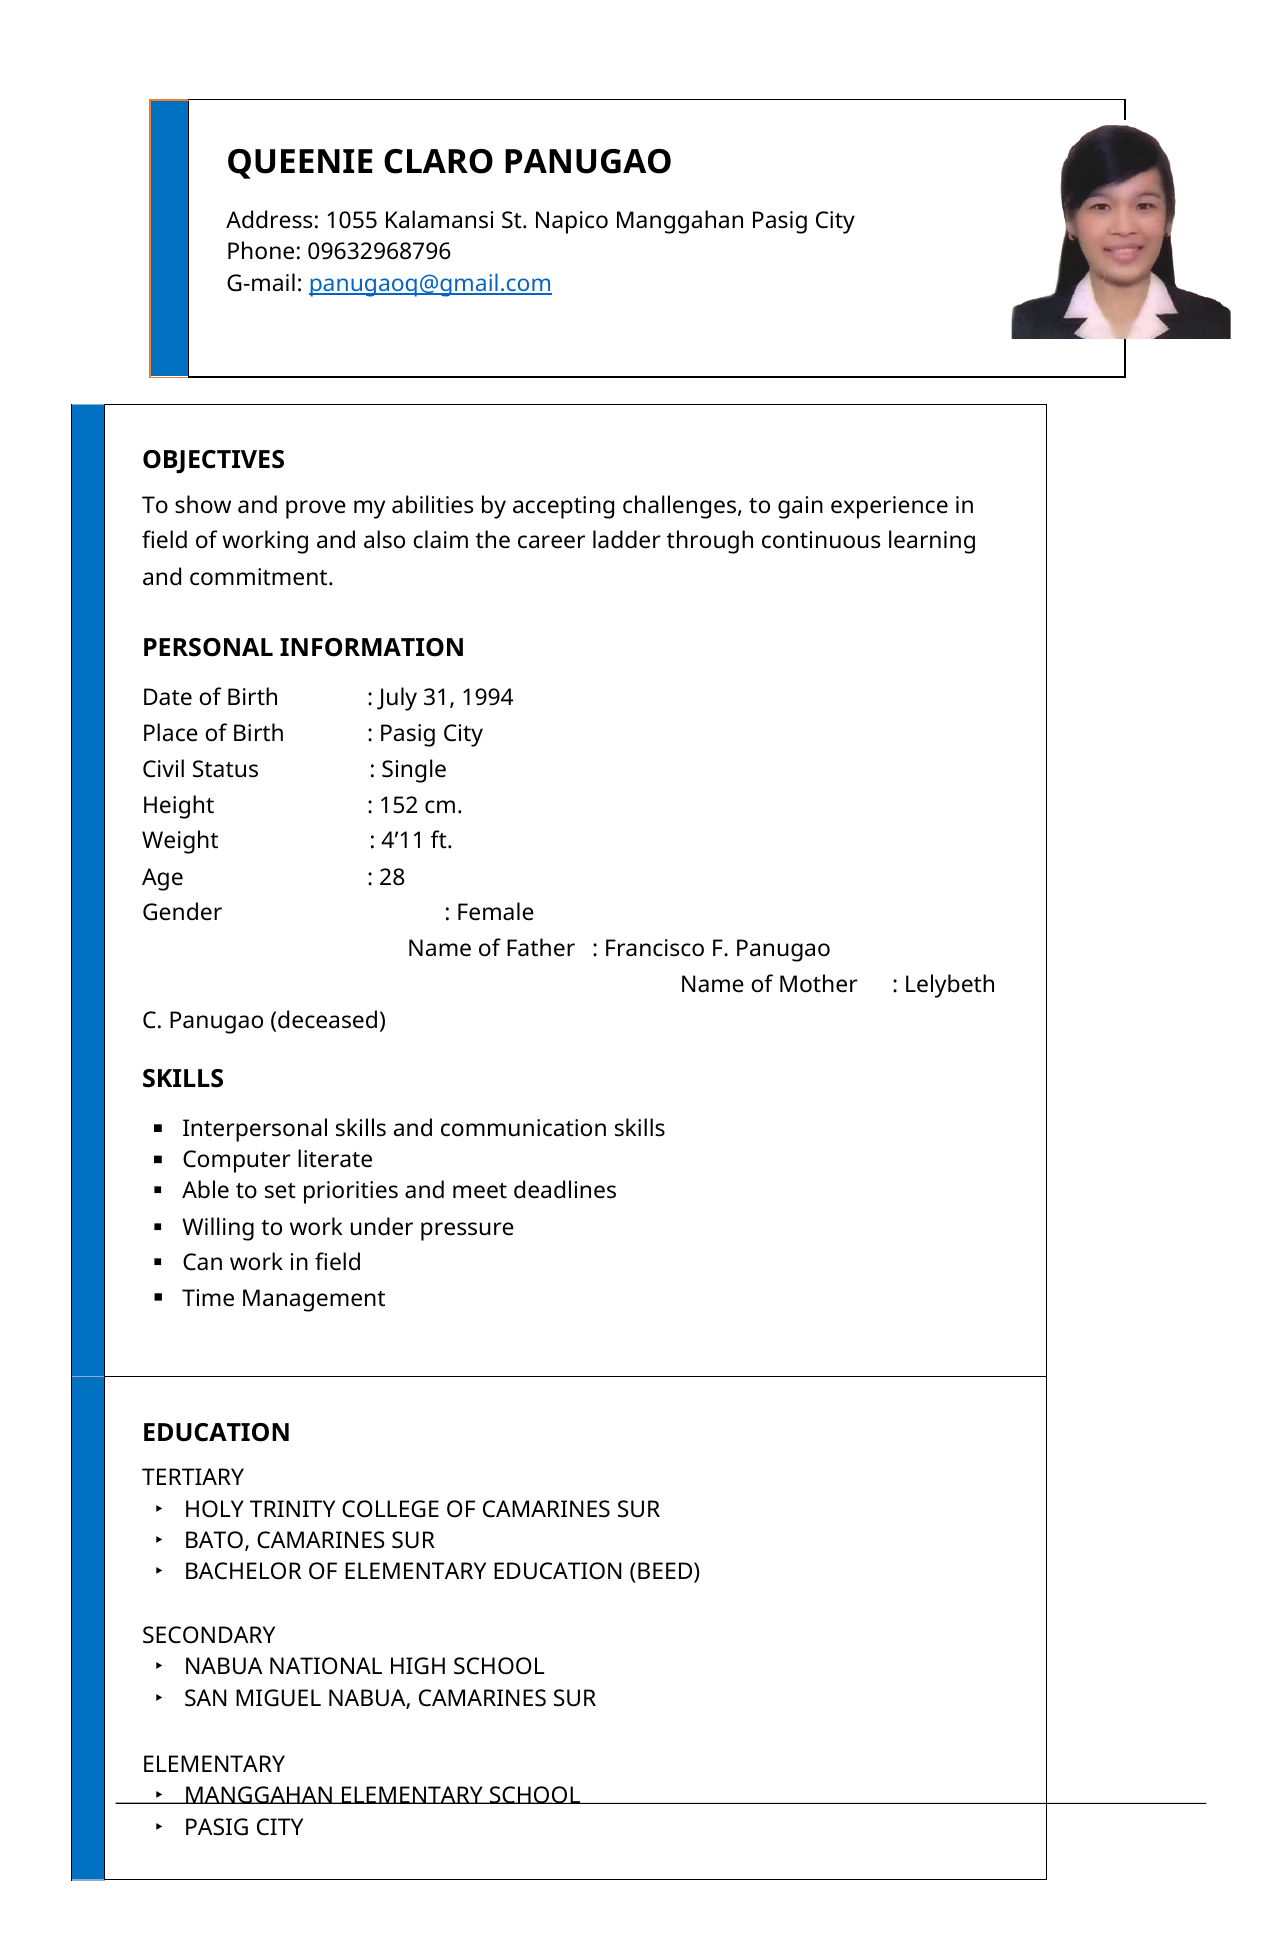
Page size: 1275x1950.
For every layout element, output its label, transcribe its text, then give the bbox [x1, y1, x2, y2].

picture [1011, 120, 1231, 339]
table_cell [105, 1377, 1046, 1879]
table_cell [72, 1377, 104, 1879]
table_header [72, 405, 104, 1376]
table_header OBJECTIVES To show and prove my abilities by accepting challenges, to gain experience in field of working and also claim the career ladder through continuous learning and commitment. PERSONAL INFORMATION Date of Birth : July 31, 1994 Place of Birth : Pasig City Civil Status : Single Height : 152 cm. Weight : 4’11 ft. Age : 28 Gender : Female Name of Father : Francisco F. Panugao Name of Mother : Lelybeth C. Panugao (deceased) SKILLS Interpersonal skills and communication skills Computer literate Able to set priorities and meet deadlines Willing to work under pressure Can work in field Time Management [105, 405, 1046, 1376]
